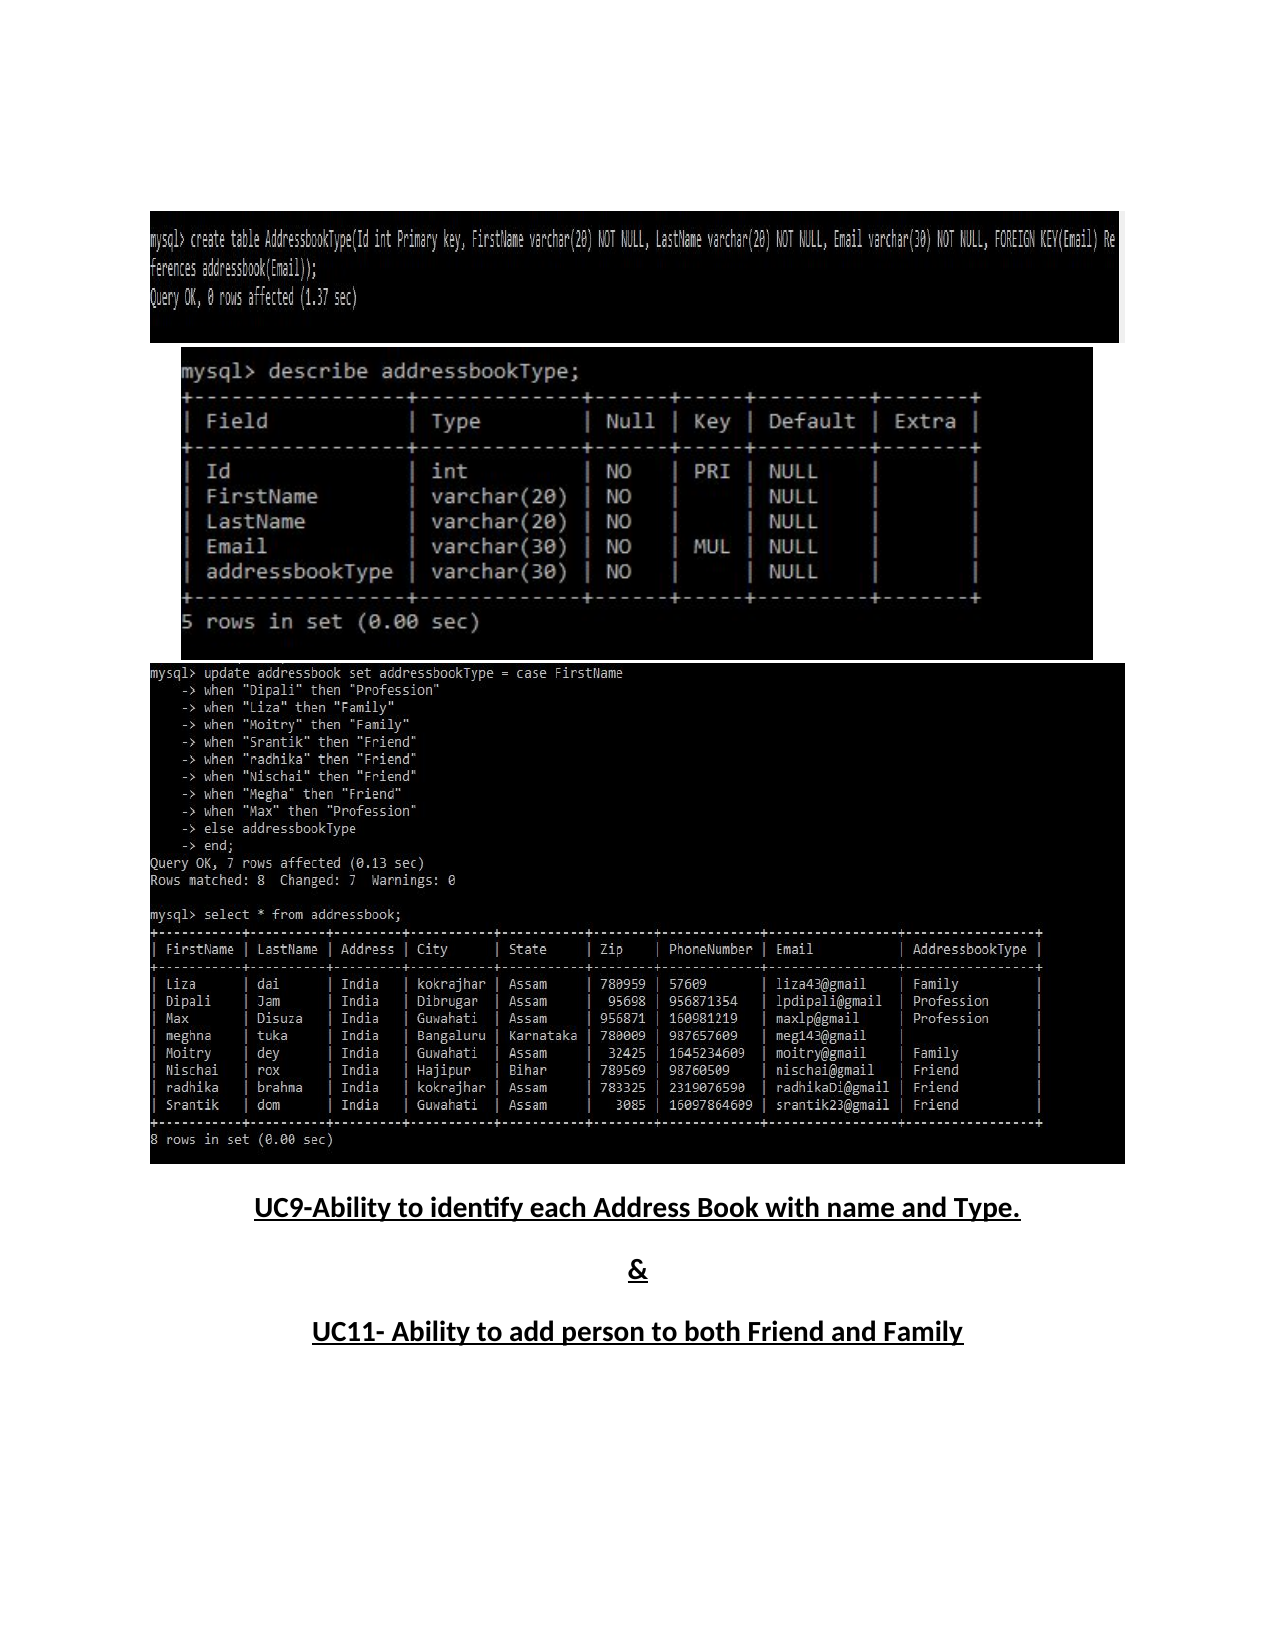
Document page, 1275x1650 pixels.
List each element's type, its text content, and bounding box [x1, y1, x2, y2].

picture [150, 211, 1125, 343]
picture [150, 663, 1125, 1164]
picture [181, 347, 1093, 660]
text UC11- Ability to add person to both Friend and Family [150, 1313, 1125, 1348]
text UC9-Ability to identify each Address Book with name and Type. [150, 1189, 1125, 1225]
text & [150, 1251, 1125, 1287]
